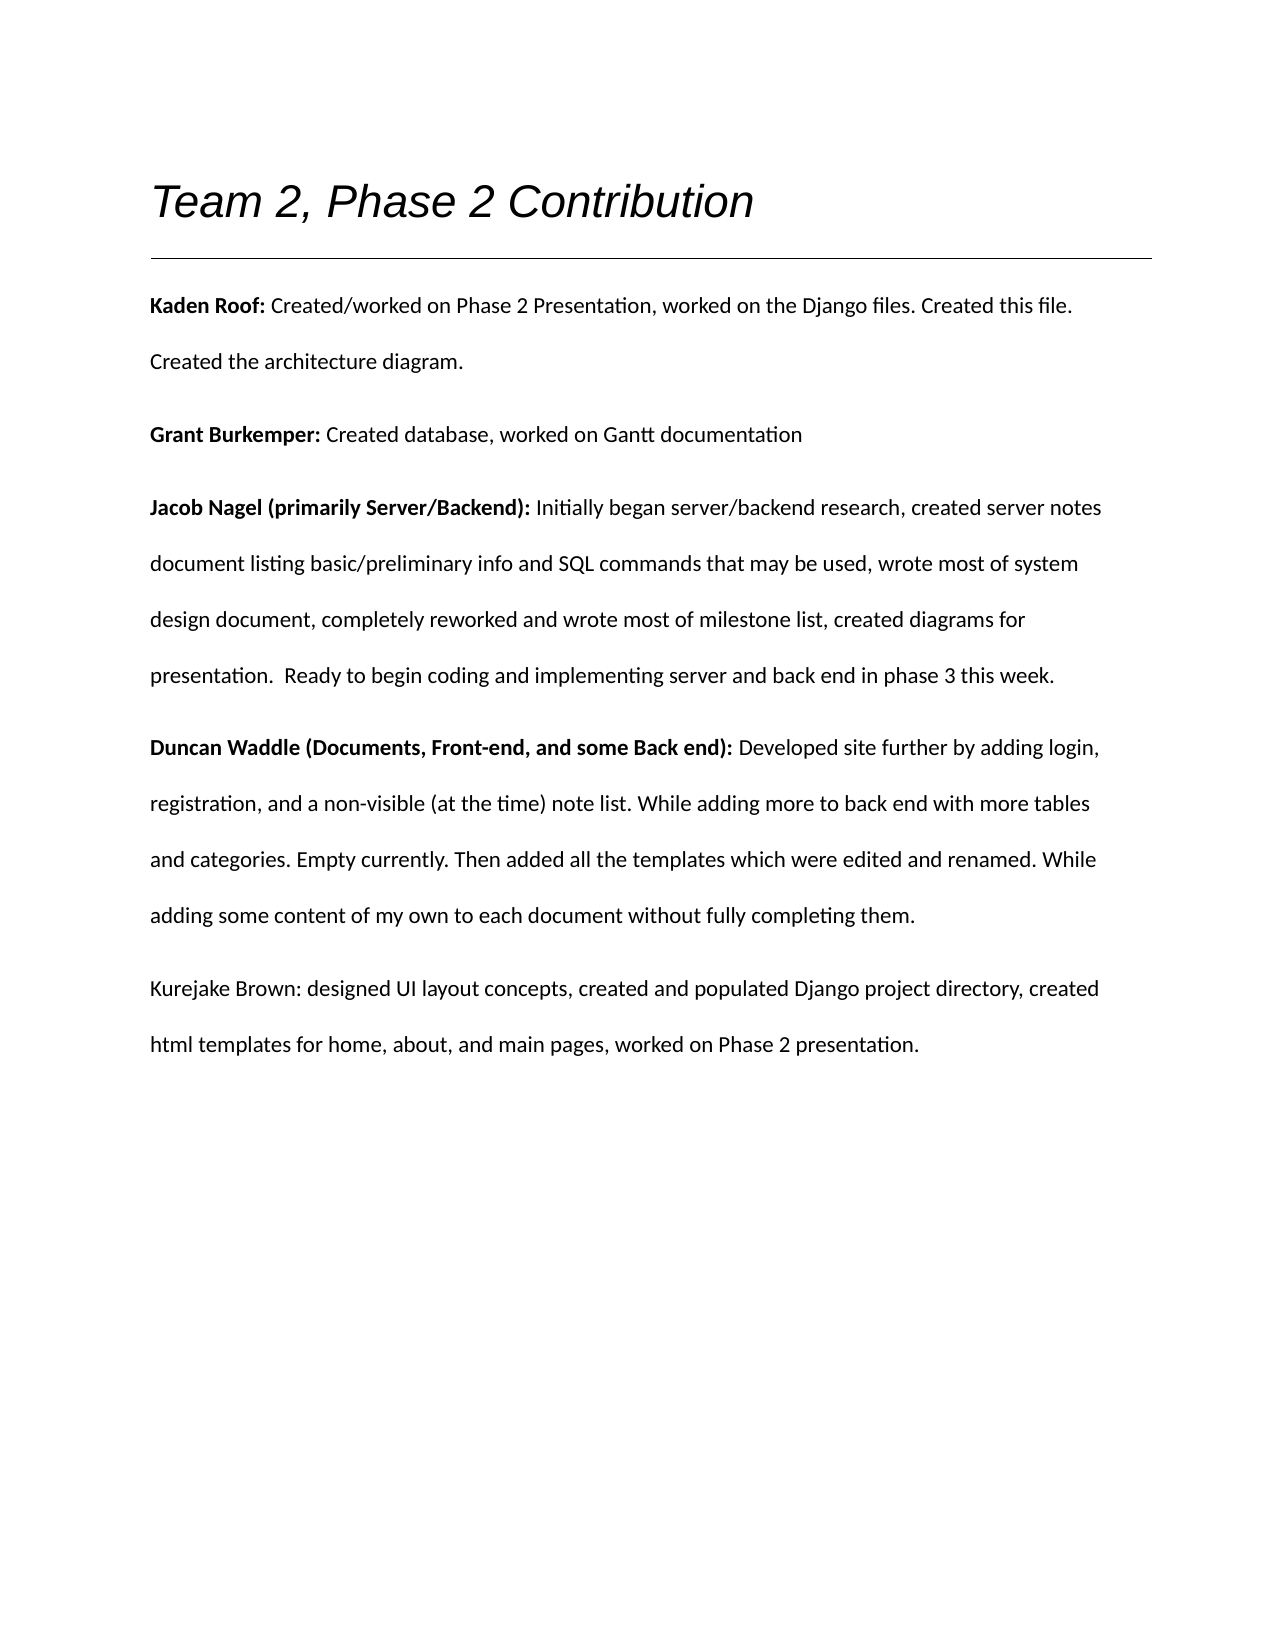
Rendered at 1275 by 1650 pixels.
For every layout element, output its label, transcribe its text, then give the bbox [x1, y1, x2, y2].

subtitle Team 2, Phase 2 Contribution [150, 175, 1125, 228]
text Jacob Nagel (primarily Server/Backend): Initially began server/backend research, created server notes document listing basic/preliminary info and SQL commands that may be used, wrote most of system design document, completely reworked and wrote most of milestone list, created diagrams for presentation. Ready to begin coding and implementing server and back end in phase 3 this week. [150, 493, 1125, 689]
text Duncan Waddle (Documents, Front-end, and some Back end): Developed site further by adding login, registration, and a non-visible (at the time) note list. While adding more to back end with more tables and categories. Empty currently. Then added all the templates which were edited and renamed. While adding some content of my own to each document without fully completing them. [150, 733, 1125, 929]
text Kurejake Brown: designed UI layout concepts, created and populated Django project directory, created html templates for home, about, and main pages, worked on Phase 2 presentation. [150, 974, 1125, 1058]
text Grant Burkemper: Created database, worked on Gantt documentation [150, 420, 1125, 448]
text Kaden Roof: Created/worked on Phase 2 Presentation, worked on the Django files. Created this file. Created the architecture diagram. [150, 291, 1125, 375]
